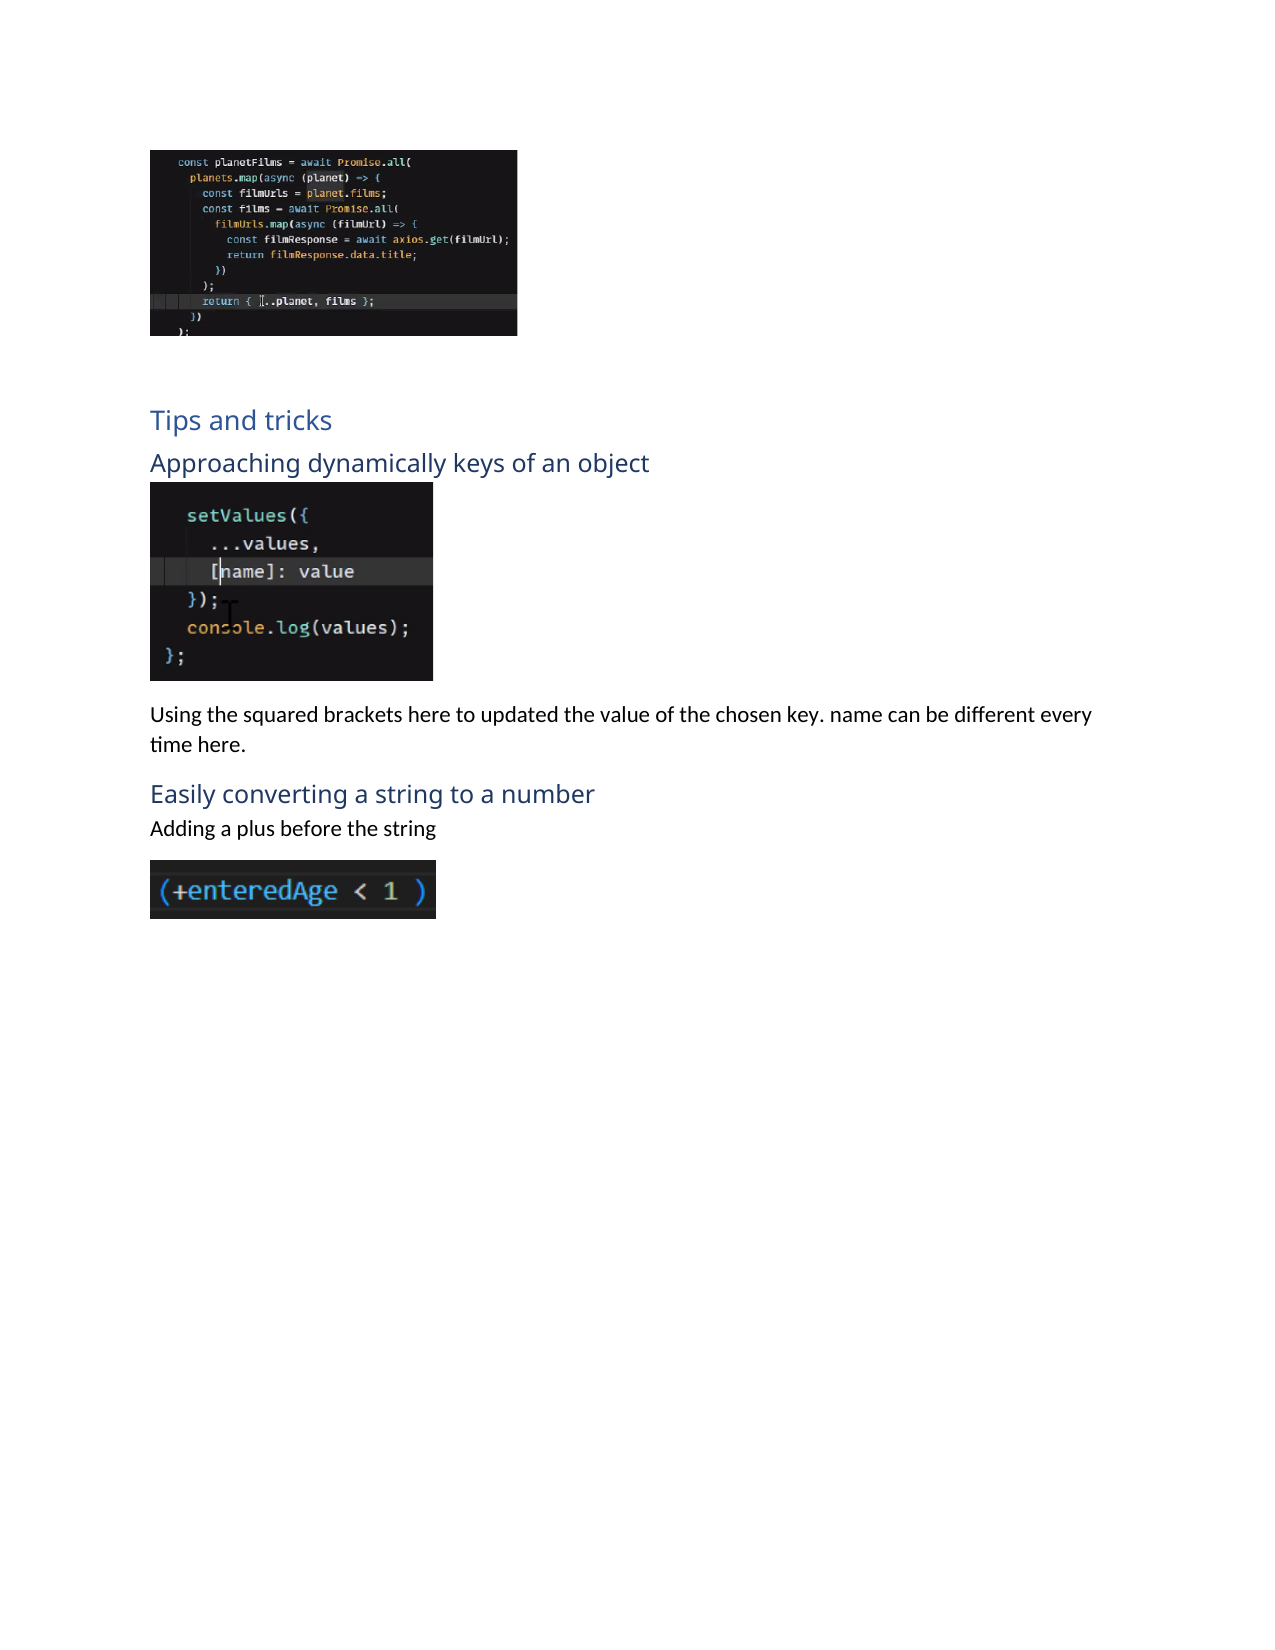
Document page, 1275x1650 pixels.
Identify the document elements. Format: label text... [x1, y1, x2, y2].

subtitle Tips and tricks [150, 402, 1125, 439]
subtitle Approaching dynamically keys of an object [150, 446, 1125, 480]
picture [150, 150, 518, 336]
picture [150, 860, 436, 919]
picture [150, 482, 434, 681]
text Using the squared brackets here to updated the value of the chosen key. name can be different every time here. [150, 700, 1125, 758]
subtitle Easily converting a string to a number [150, 777, 1125, 811]
text Adding a plus before the string [150, 814, 1125, 842]
